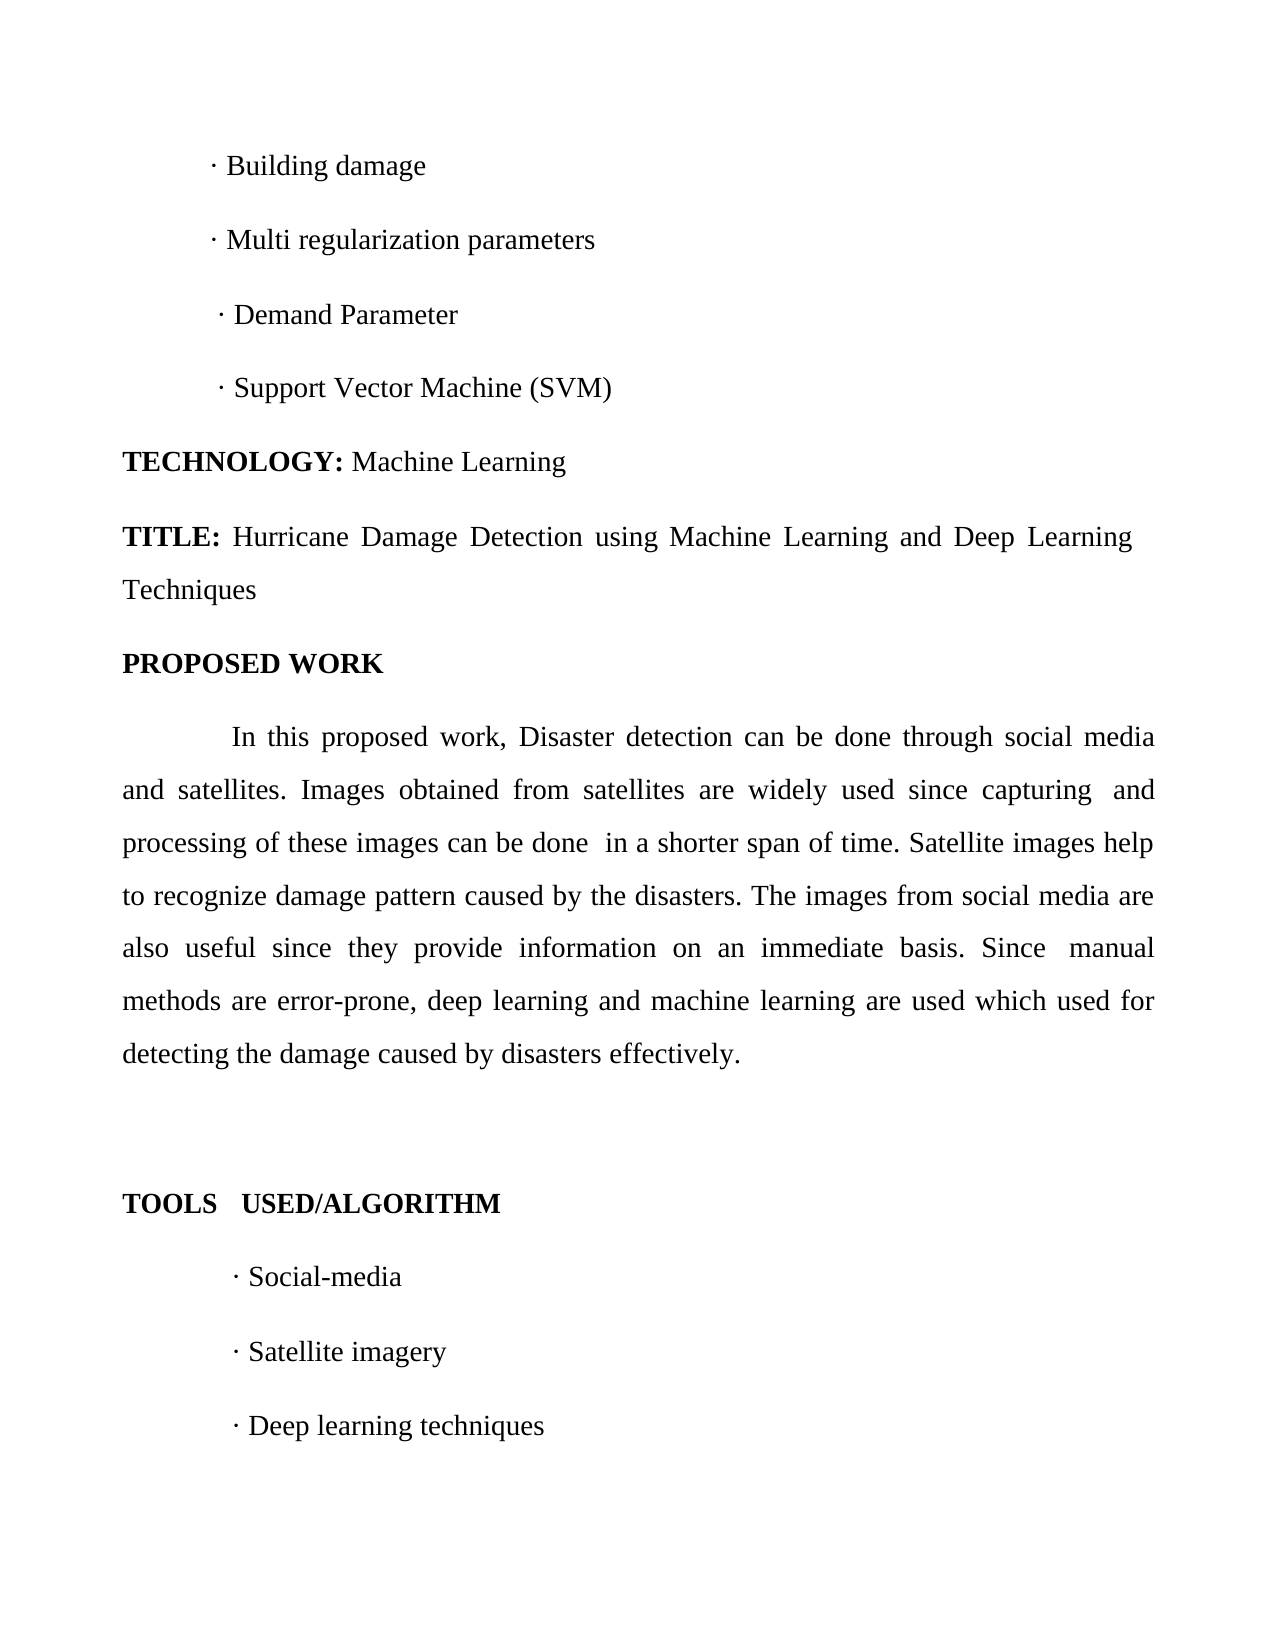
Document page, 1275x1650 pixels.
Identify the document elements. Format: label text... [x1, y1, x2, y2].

text TECHNOLOGY: Machine Learning [122, 444, 1204, 477]
text TITLE: Hurricane Damage Detection using Machine Learning and Deep Learning Techniques [122, 519, 1204, 605]
list Deep learning techniques [231, 1408, 1204, 1441]
list Multi regularization parameters [209, 222, 1204, 256]
list Social-media [231, 1259, 1204, 1292]
subtitle PROPOSED WORK [122, 646, 1204, 679]
list Satellite imagery [231, 1334, 1204, 1368]
list Building damage [209, 148, 1204, 182]
list Support Vector Machine (SVM) [216, 370, 1204, 404]
text In this proposed work, Disaster detection can be done through social media and satellites. Images obtained from satellites are widely used since capturing and processing of these images can be done in a shorter span of time. Satellite images help to recognize damage pattern caused by the disasters. The images from social media are also useful since they provide information on an immediate basis. Since manual methods are error-prone, deep learning and machine learning are used which used for detecting the damage caused by disasters effectively. [122, 719, 1155, 1070]
list Demand Parameter [216, 297, 1204, 330]
subtitle TOOLS USED/ALGORITHM [122, 1186, 1204, 1219]
